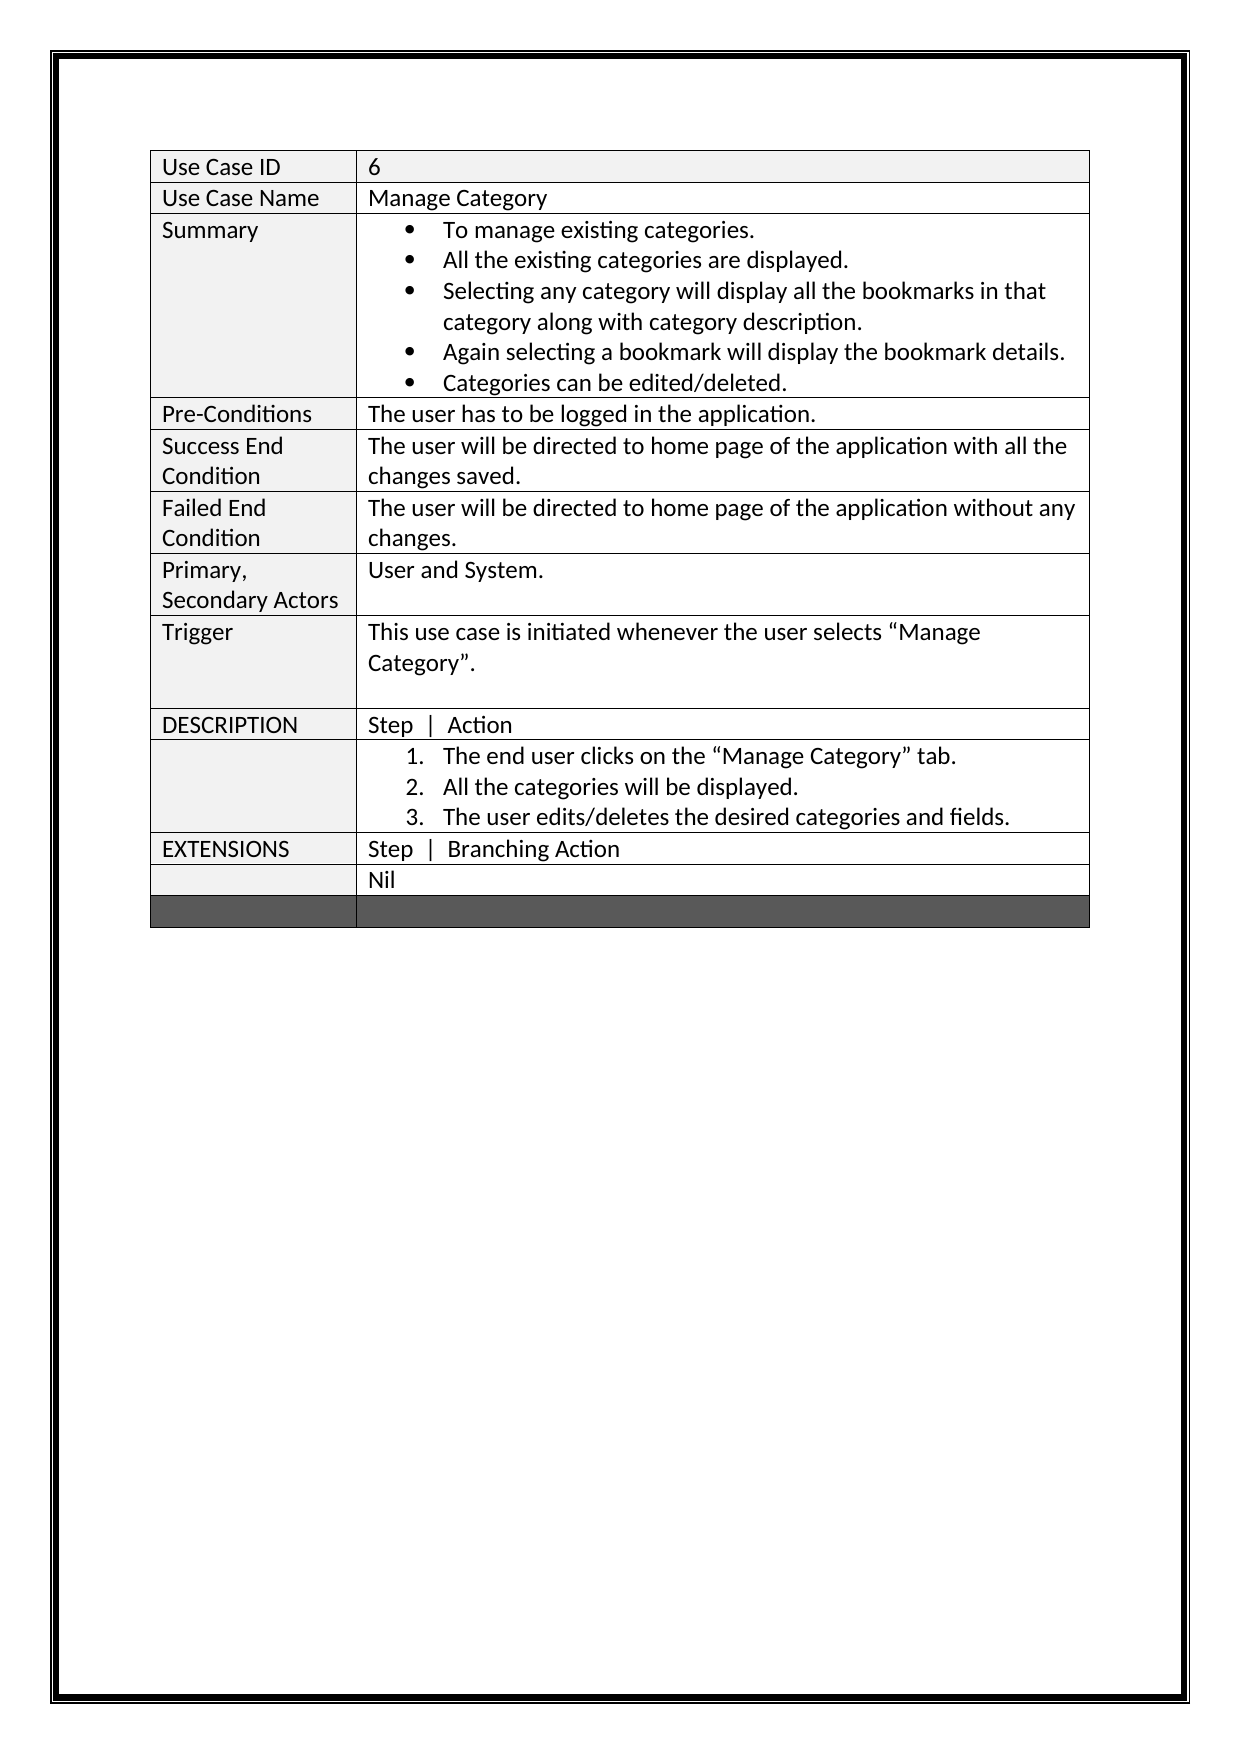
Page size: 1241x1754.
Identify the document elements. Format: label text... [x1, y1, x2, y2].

table_cell Step | Branching Action [357, 833, 1089, 863]
table_cell The user will be directed to home page of the application with all the changes saved. [357, 430, 1089, 491]
table_cell [151, 865, 356, 895]
table_cell Success End Condition [151, 430, 356, 491]
table_cell [357, 896, 1089, 927]
table_cell The user has to be logged in the application. [357, 398, 1089, 429]
table_cell Primary, Secondary Actors [151, 554, 356, 615]
table_cell To manage existing categories. All the existing categories are displayed. Selecting any category will display all the bookmarks in that category along with category description. Again selecting a bookmark will display the bookmark details. Categories can be edited/deleted. [357, 214, 1089, 397]
table_cell Summary [151, 214, 356, 397]
table_cell EXTENSIONS [151, 833, 356, 863]
table_header 6 [357, 151, 1089, 182]
table_cell The end user clicks on the “Manage Category” tab. All the categories will be displayed. The user edits/deletes the desired categories and fields. [357, 740, 1089, 832]
table_cell [151, 896, 356, 927]
table_cell Step | Action [357, 709, 1089, 739]
table_cell DESCRIPTION [151, 709, 356, 739]
table_cell This use case is initiated whenever the user selects “Manage Category”. [357, 616, 1089, 708]
table_cell Failed End Condition [151, 492, 356, 553]
table_cell Nil [357, 865, 1089, 895]
table_cell [151, 740, 356, 832]
table_cell User and System. [357, 554, 1089, 615]
table_cell Trigger [151, 616, 356, 708]
table_cell Use Case Name [151, 183, 356, 213]
table_cell Pre-Conditions [151, 398, 356, 429]
table_cell Manage Category [357, 183, 1089, 213]
table_cell The user will be directed to home page of the application without any changes. [357, 492, 1089, 553]
table_header Use Case ID [151, 151, 356, 182]
